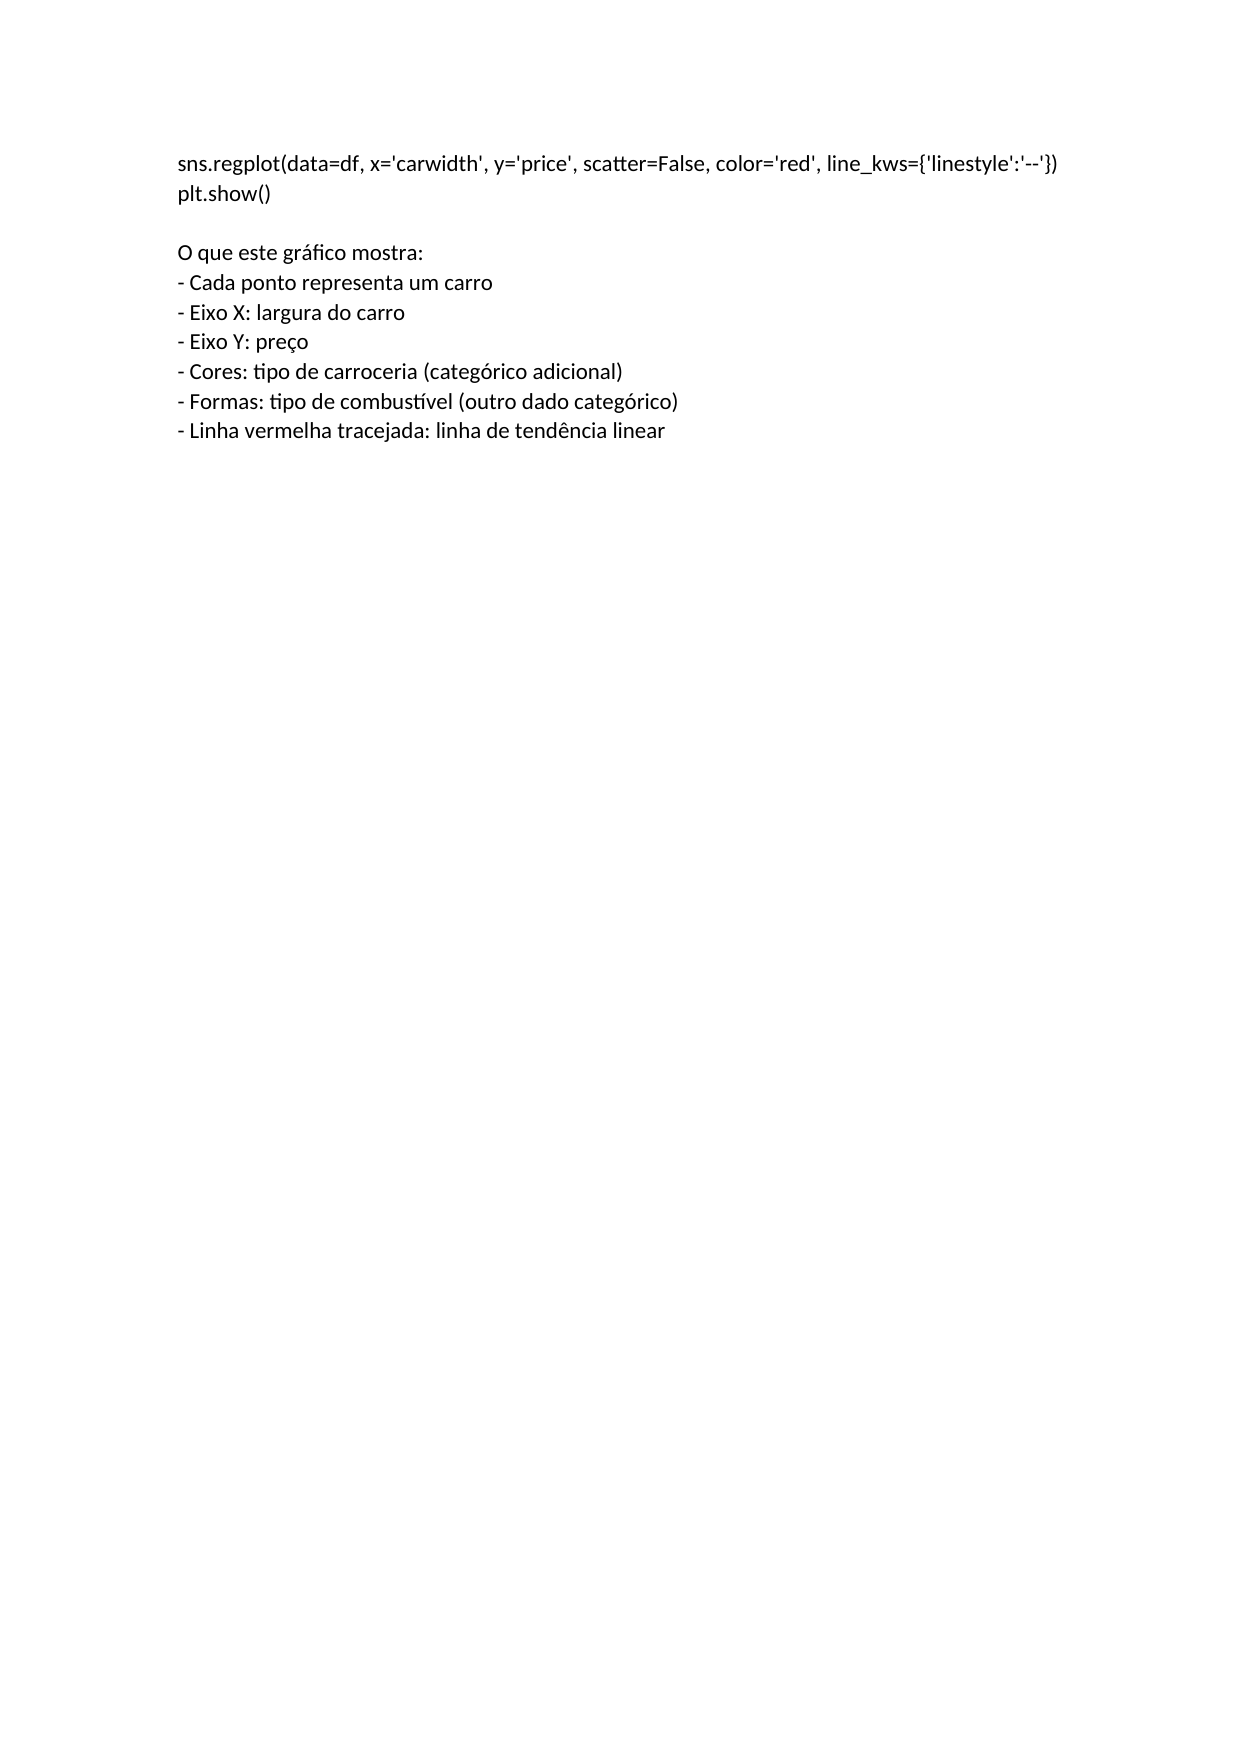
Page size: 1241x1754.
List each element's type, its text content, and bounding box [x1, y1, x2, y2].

text O que este gráfico mostra: [177, 237, 1063, 266]
text plt.show() [177, 177, 1063, 207]
text sns.regplot(data=df, x='carwidth', y='price', scatter=False, color='red', line_kws={'linestyle':'--'}) [177, 148, 1063, 177]
text - Cores: tipo de carroceria (categórico adicional) [177, 355, 1063, 385]
text - Eixo Y: preço [177, 326, 1063, 355]
text - Formas: tipo de combustível (outro dado categórico) [177, 385, 1063, 415]
text - Eixo X: largura do carro [177, 296, 1063, 326]
text - Linha vermelha tracejada: linha de tendência linear [177, 415, 1063, 444]
text - Cada ponto representa um carro [177, 266, 1063, 296]
